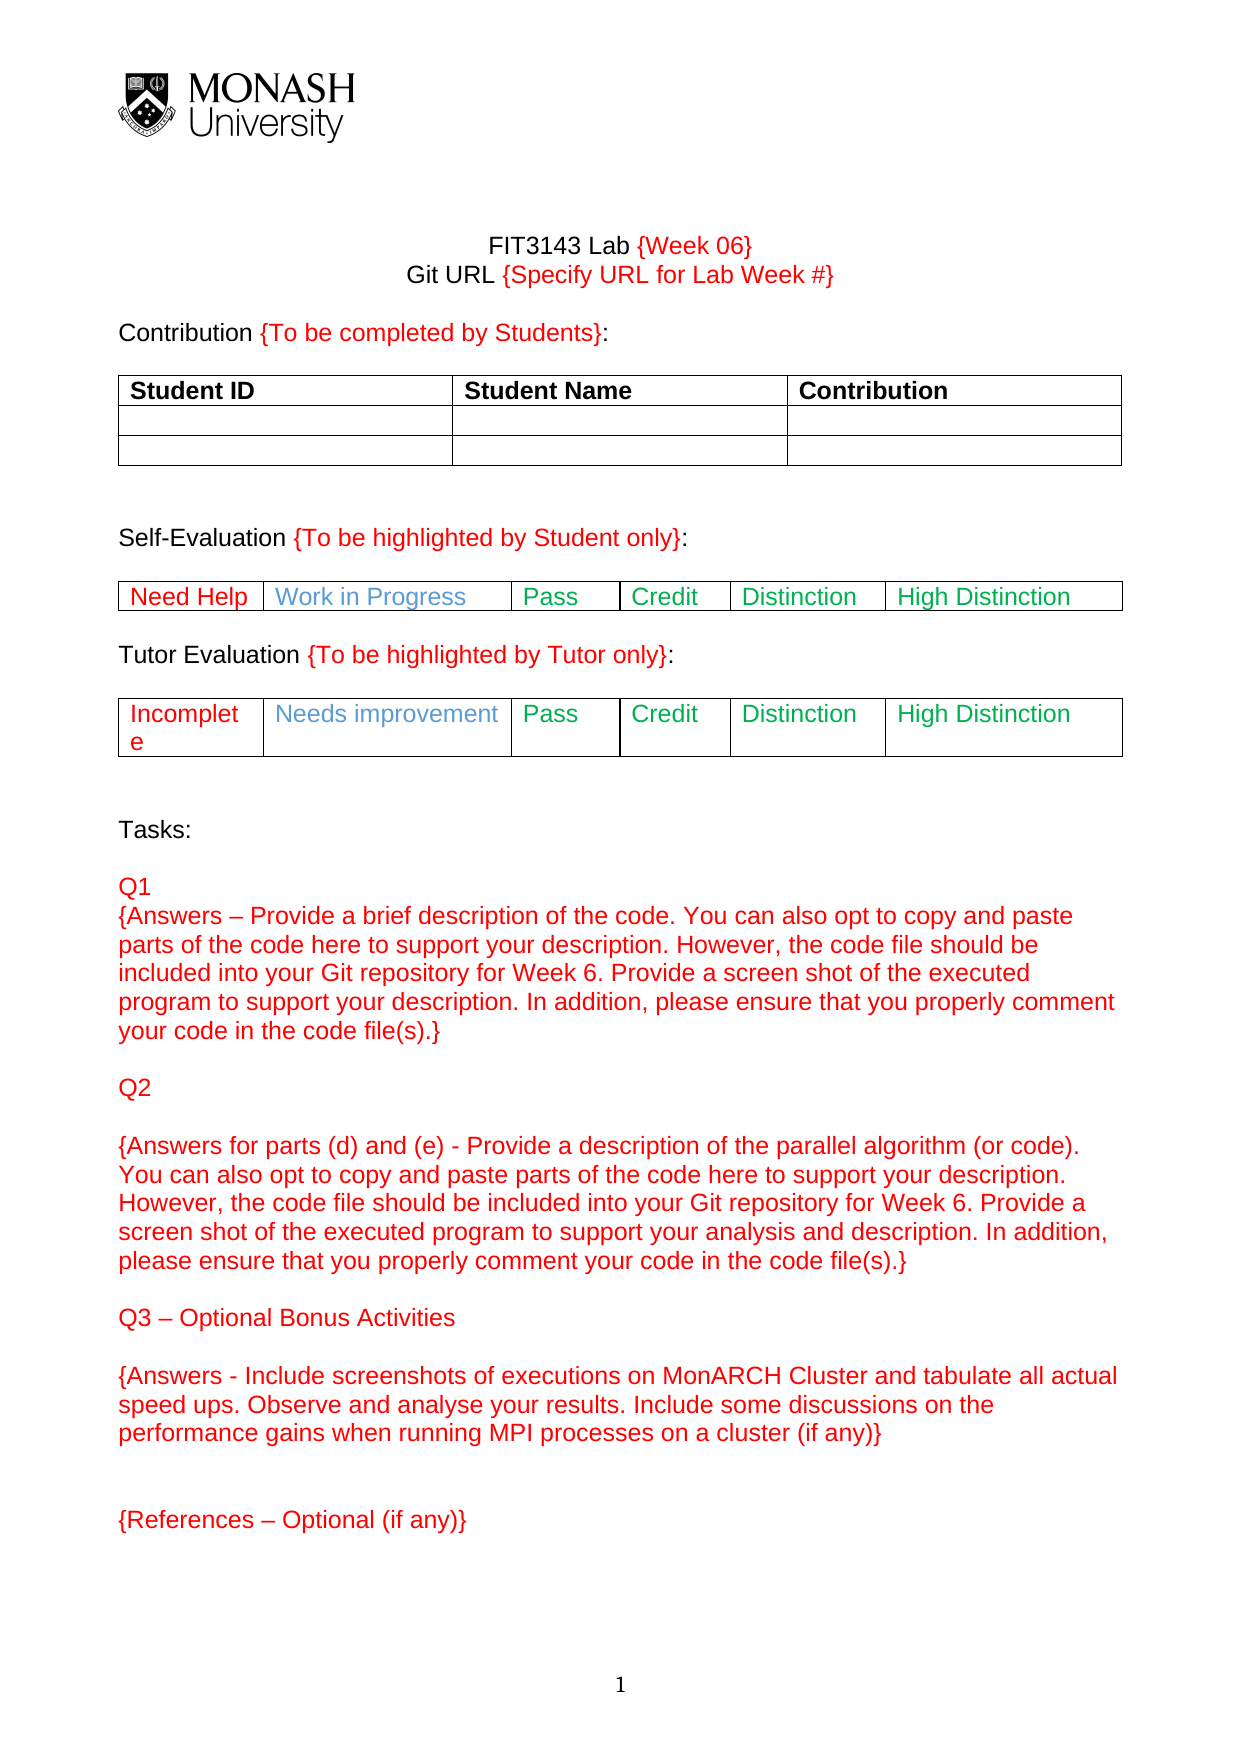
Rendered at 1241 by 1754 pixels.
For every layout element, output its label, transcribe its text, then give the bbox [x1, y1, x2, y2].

table_header High Distinction [886, 699, 1122, 756]
table_cell [788, 436, 1121, 464]
text Q3 – Optional Bonus Activities [118, 1303, 1122, 1332]
table_header Needs improvement [264, 699, 511, 756]
table_cell [119, 406, 452, 435]
table_header Pass [512, 699, 619, 756]
table_header Need Help [119, 582, 263, 610]
text {Answers - Include screenshots of executions on MonARCH Cluster and tabulate all actual speed ups. Observe and analyse your results. Include some discussions on the performance gains when running MPI processes on a cluster (if any)} [118, 1361, 1122, 1447]
table_header Work in Progress [264, 582, 511, 610]
table_header Contribution [788, 376, 1121, 405]
table_header Pass [512, 582, 619, 610]
text Git URL {Specify URL for Lab Week #} [118, 260, 1122, 289]
table_header Distinction [731, 582, 885, 610]
text FIT3143 Lab {Week 06} [118, 231, 1122, 260]
text Contribution {To be completed by Students}: [118, 318, 1122, 346]
table_header High Distinction [886, 582, 1122, 610]
table_header Distinction [731, 699, 885, 756]
text {Answers – Provide a brief description of the code. You can also opt to copy and paste parts of the code here to support your description. However, the code file should be included into your Git repository for Week 6. Provide a screen shot of the executed program to support your description. In addition, please ensure that you properly comment your code in the code file(s).} [118, 901, 1122, 1045]
table_header Student ID [119, 376, 452, 405]
text Tasks: [118, 815, 1122, 843]
table_cell [119, 436, 452, 464]
table_cell [453, 436, 787, 464]
table_cell [788, 406, 1121, 435]
picture [118, 73, 355, 143]
table_cell [453, 406, 787, 435]
text {Answers for parts (d) and (e) - Provide a description of the parallel algorithm (or code). You can also opt to copy and paste parts of the code here to support your description. However, the code file should be included into your Git repository for Week 6. Provide a screen shot of the executed program to support your analysis and description. In addition, please ensure that you properly comment your code in the code file(s).} [118, 1131, 1122, 1275]
text Tutor Evaluation {To be highlighted by Tutor only}: [118, 640, 1122, 669]
table_header Credit [621, 582, 730, 610]
table_header Credit [621, 699, 730, 756]
table_header Incomplete [119, 699, 263, 756]
text {References – Optional (if any)} [118, 1505, 1122, 1533]
text Q2 [118, 1073, 1122, 1102]
table_header Student Name [453, 376, 787, 405]
text Self-Evaluation {To be highlighted by Student only}: [118, 523, 1122, 552]
text Q1 [118, 872, 1122, 901]
